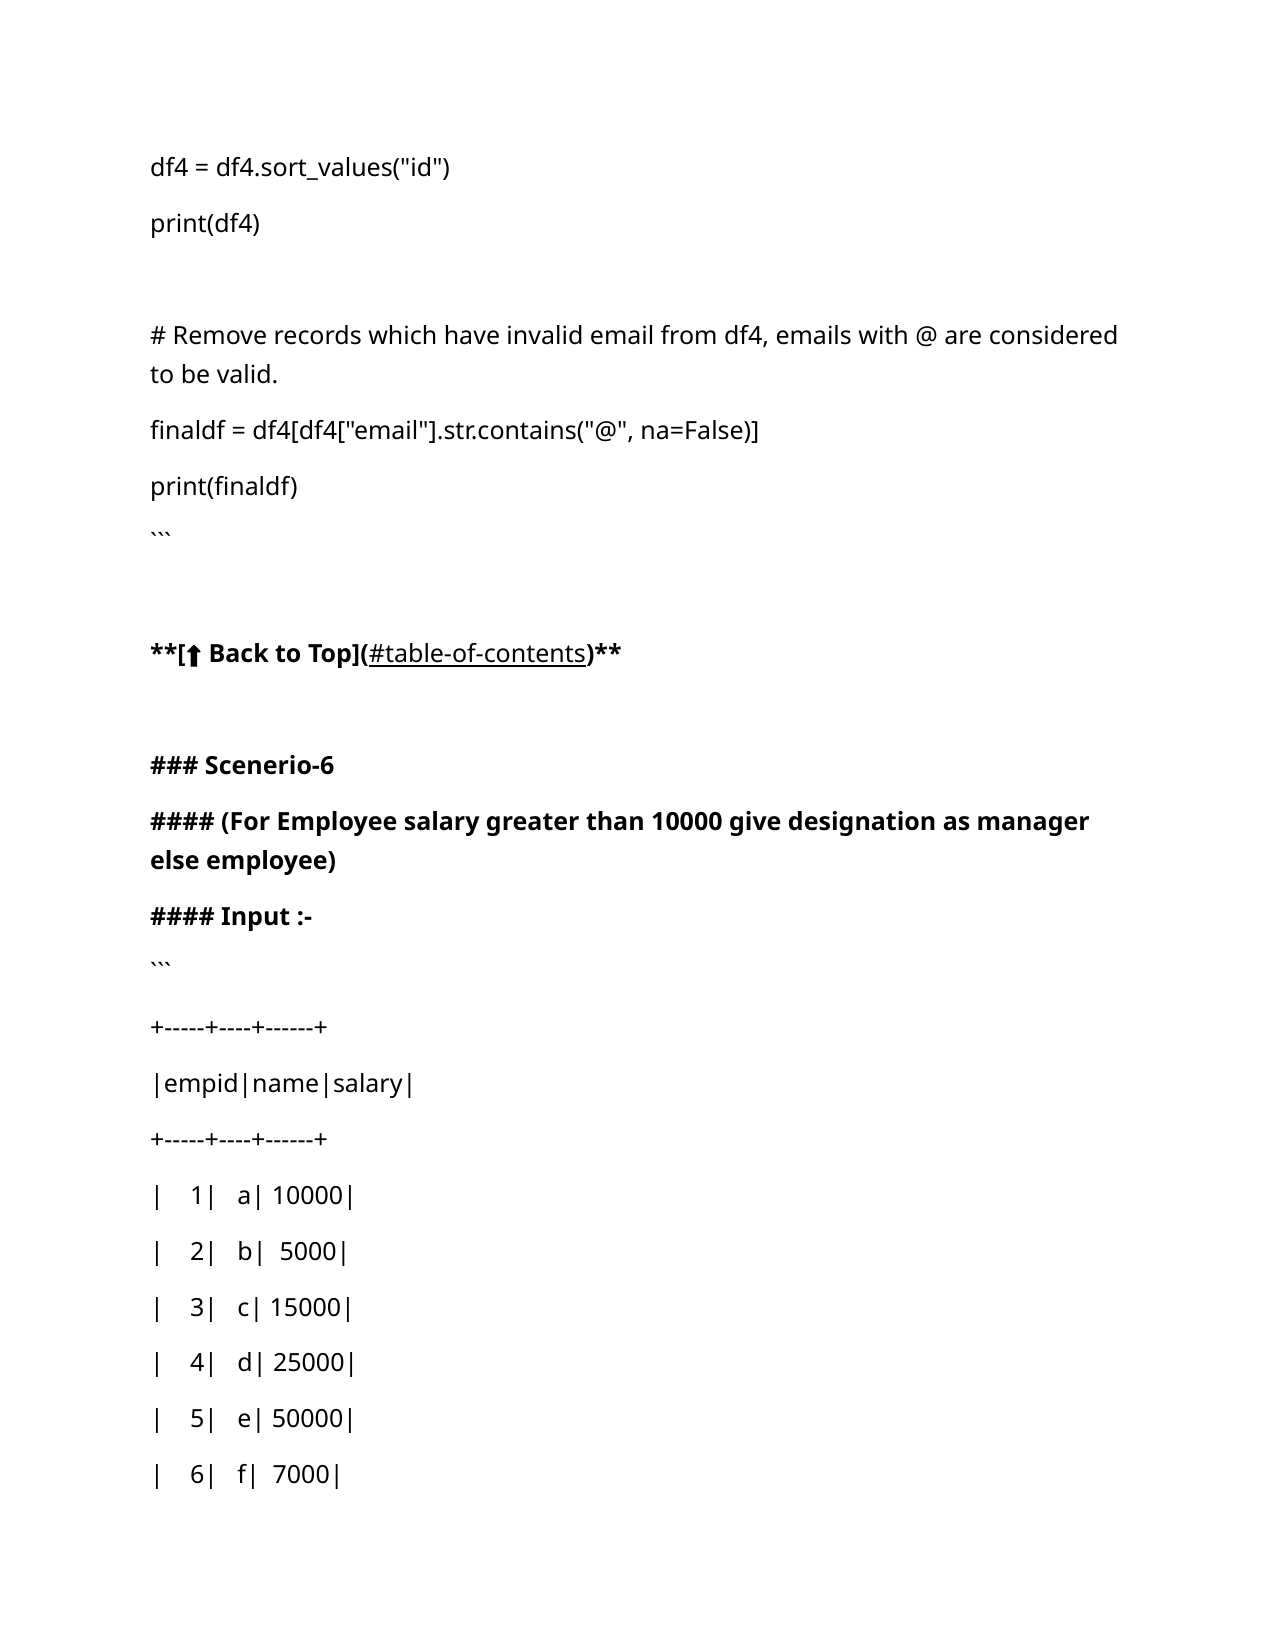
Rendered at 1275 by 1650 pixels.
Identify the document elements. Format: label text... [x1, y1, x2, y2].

text print(finaldf) [150, 468, 1125, 502]
text ### Scenerio-6 [150, 747, 1125, 782]
text | 5| e| 50000| [150, 1401, 1125, 1435]
text df4 = df4.sort_values("id") [150, 150, 1125, 184]
text +-----+----+------+ [150, 1010, 1125, 1044]
text ``` [150, 954, 1125, 988]
text | 4| d| 25000| [150, 1345, 1125, 1379]
text finaldf = df4[df4["email"].str.contains("@", na=False)] [150, 412, 1125, 447]
text | 1| a| 10000| [150, 1177, 1125, 1212]
text print(df4) [150, 206, 1125, 240]
text **[⬆ Back to Top](#table-of-contents)** [150, 636, 1125, 670]
text +-----+----+------+ [150, 1122, 1125, 1156]
text | 2| b| 5000| [150, 1233, 1125, 1267]
text #### Input :- [150, 898, 1125, 932]
text #### (For Employee salary greater than 10000 give designation as manager else employee) [150, 803, 1125, 877]
text | 3| c| 15000| [150, 1289, 1125, 1323]
text ``` [150, 524, 1125, 558]
text # Remove records which have invalid email from df4, emails with @ are considered to be valid. [150, 317, 1125, 391]
text | 6| f| 7000| [150, 1457, 1125, 1491]
text |empid|name|salary| [150, 1066, 1125, 1100]
